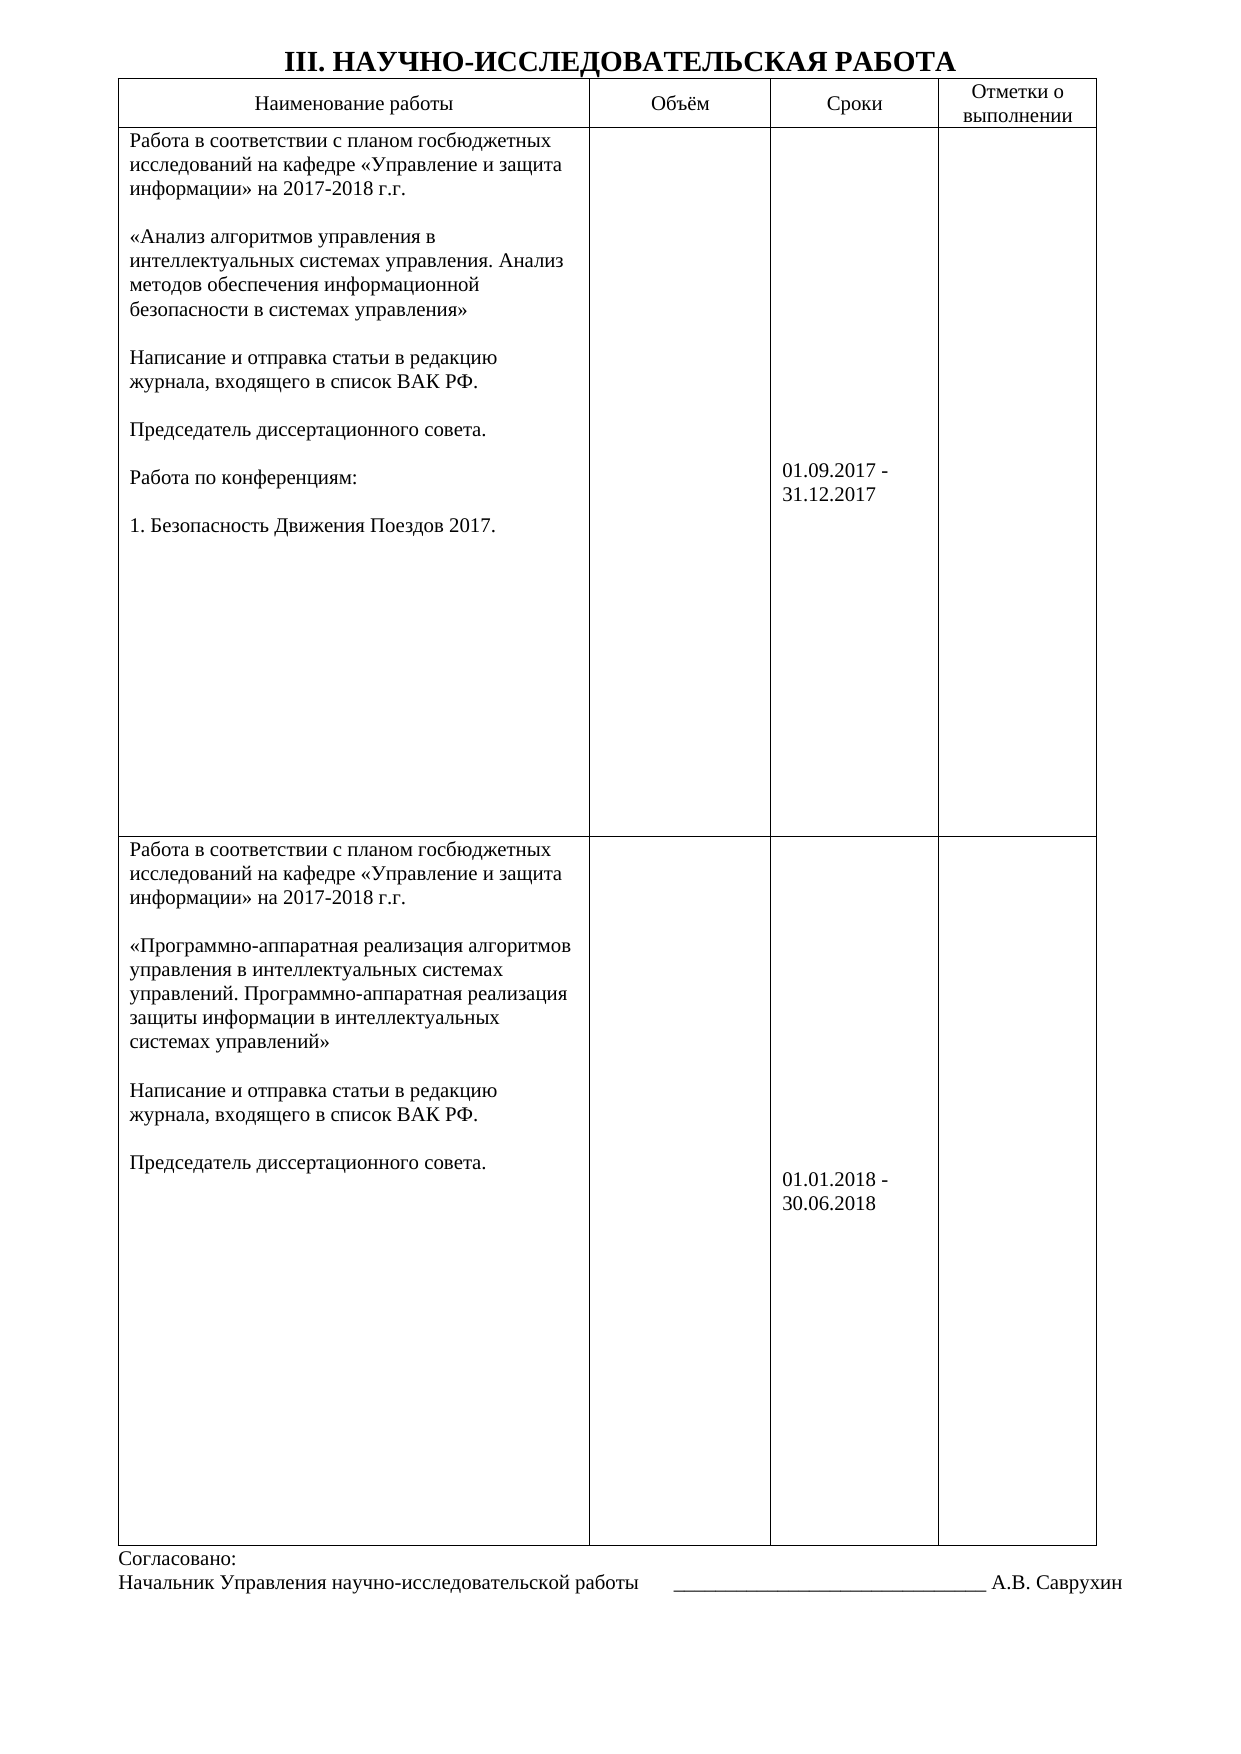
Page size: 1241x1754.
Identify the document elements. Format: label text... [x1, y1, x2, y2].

text Начальник Управления научно-исследовательской работы ______________________________ А.В. Саврухин [118, 1570, 1122, 1594]
table_cell 01.09.2017 - 31.12.2017 [771, 128, 938, 836]
table_cell [939, 128, 1096, 836]
table_header Отметки о выполнении [939, 79, 1096, 127]
table_header Объём [590, 79, 770, 127]
text iii. Научно-исследовательская работа [118, 44, 1122, 78]
text Согласовано: [118, 1546, 1122, 1570]
table_cell Работа в соответствии с планом госбюджетных исследований на кафедре «Управление и защита информации» на 2017-2018 г.г. «Анализ алгоритмов управления в интеллектуальных системах управления. Анализ методов обеспечения информационной безопасности в системах управления» Написание и отправка статьи в редакцию журнала, входящего в список ВАК РФ. Председатель диссертационного совета. Работа по конференциям: 1. Безопасность Движения Поездов 2017. [119, 128, 589, 836]
table_cell Работа в соответствии с планом госбюджетных исследований на кафедре «Управление и защита информации» на 2017-2018 г.г. «Программно-аппаратная реализация алгоритмов управления в интеллектуальных системах управлений. Программно-аппаратная реализация защиты информации в интеллектуальных системах управлений» Написание и отправка статьи в редакцию журнала, входящего в список ВАК РФ. Председатель диссертационного совета. [119, 837, 589, 1545]
table_header Сроки [771, 79, 938, 127]
table_cell [590, 837, 770, 1545]
table_cell 01.01.2018 - 30.06.2018 [771, 837, 938, 1545]
table_cell [939, 837, 1096, 1545]
table_cell [590, 128, 770, 836]
table_header Наименование работы [119, 79, 589, 127]
